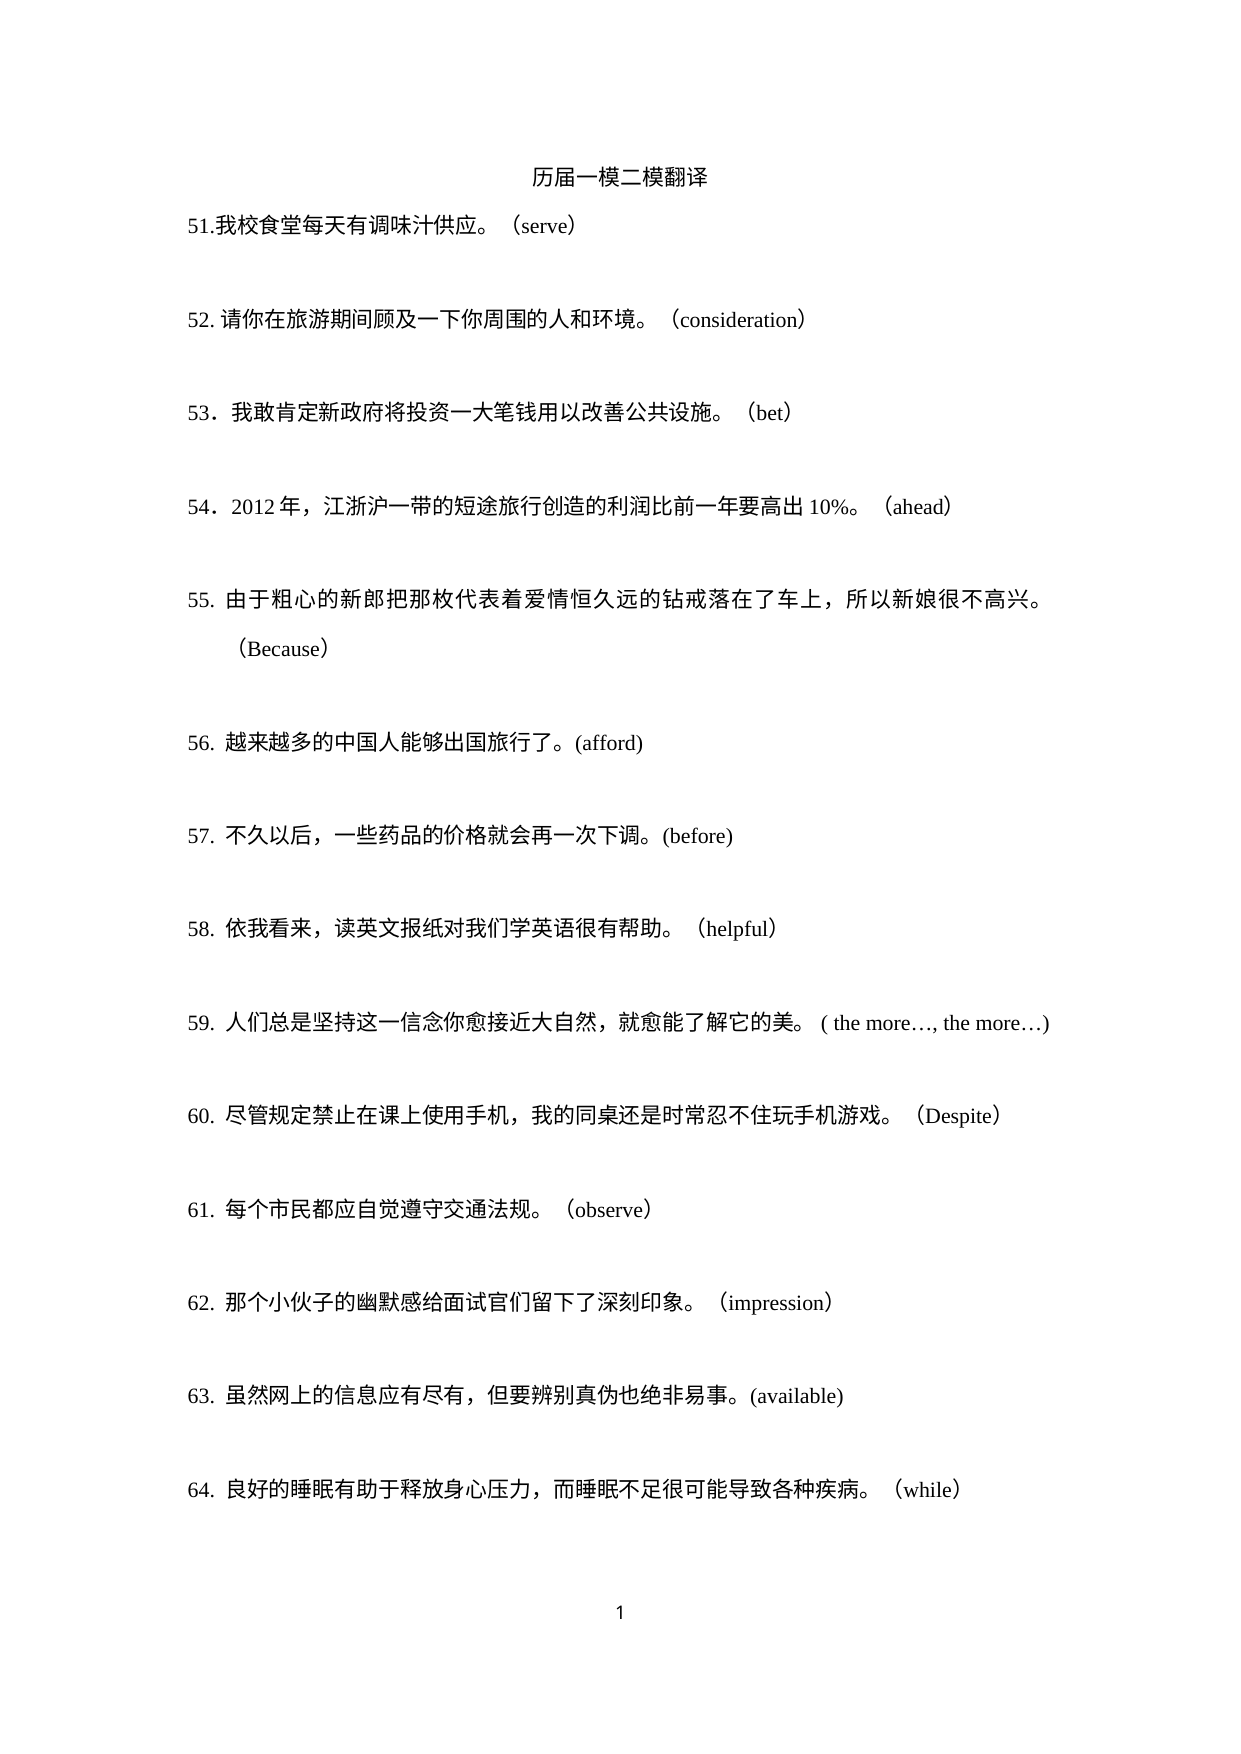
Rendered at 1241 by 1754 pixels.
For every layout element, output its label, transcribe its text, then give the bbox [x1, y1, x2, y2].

list 依我看来，读英文报纸对我们学英语很有帮助。（helpful） [187, 911, 1053, 943]
list 尽管规定禁止在课上使用手机，我的同桌还是时常忍不住玩手机游戏。（Despite） [187, 1098, 1053, 1130]
text 51.我校食堂每天有调味汁供应。（serve） [187, 208, 1053, 241]
list 那个小伙子的幽默感给面试官们留下了深刻印象。（impression） [187, 1285, 1053, 1317]
text 54．2012年，江浙沪一带的短途旅行创造的利润比前一年要高出10%。（ahead） [187, 488, 1053, 521]
list 越来越多的中国人能够出国旅行了。(afford) [187, 724, 1053, 757]
list 不久以后，一些药品的价格就会再一次下调。(before) [187, 817, 1053, 850]
list 由于粗心的新郎把那枚代表着爱情恒久远的钻戒落在了车上，所以新娘很不高兴。（Because） [187, 582, 1053, 663]
list 虽然网上的信息应有尽有，但要辨别真伪也绝非易事。(available) [187, 1378, 1053, 1411]
list 良好的睡眠有助于释放身心压力，而睡眠不足很可能导致各种疾病。（while） [187, 1472, 1053, 1504]
list 人们总是坚持这一信念你愈接近大自然，就愈能了解它的美。 ( the more…, the more…) [187, 1004, 1053, 1037]
text 53．我敢肯定新政府将投资一大笔钱用以改善公共设施。（bet） [187, 395, 1053, 427]
text 历届一模二模翻译 [187, 160, 1053, 192]
list 每个市民都应自觉遵守交通法规。（observe） [187, 1191, 1053, 1224]
text 52. 请你在旅游期间顾及一下你周围的人和环境。（consideration） [187, 302, 1053, 334]
